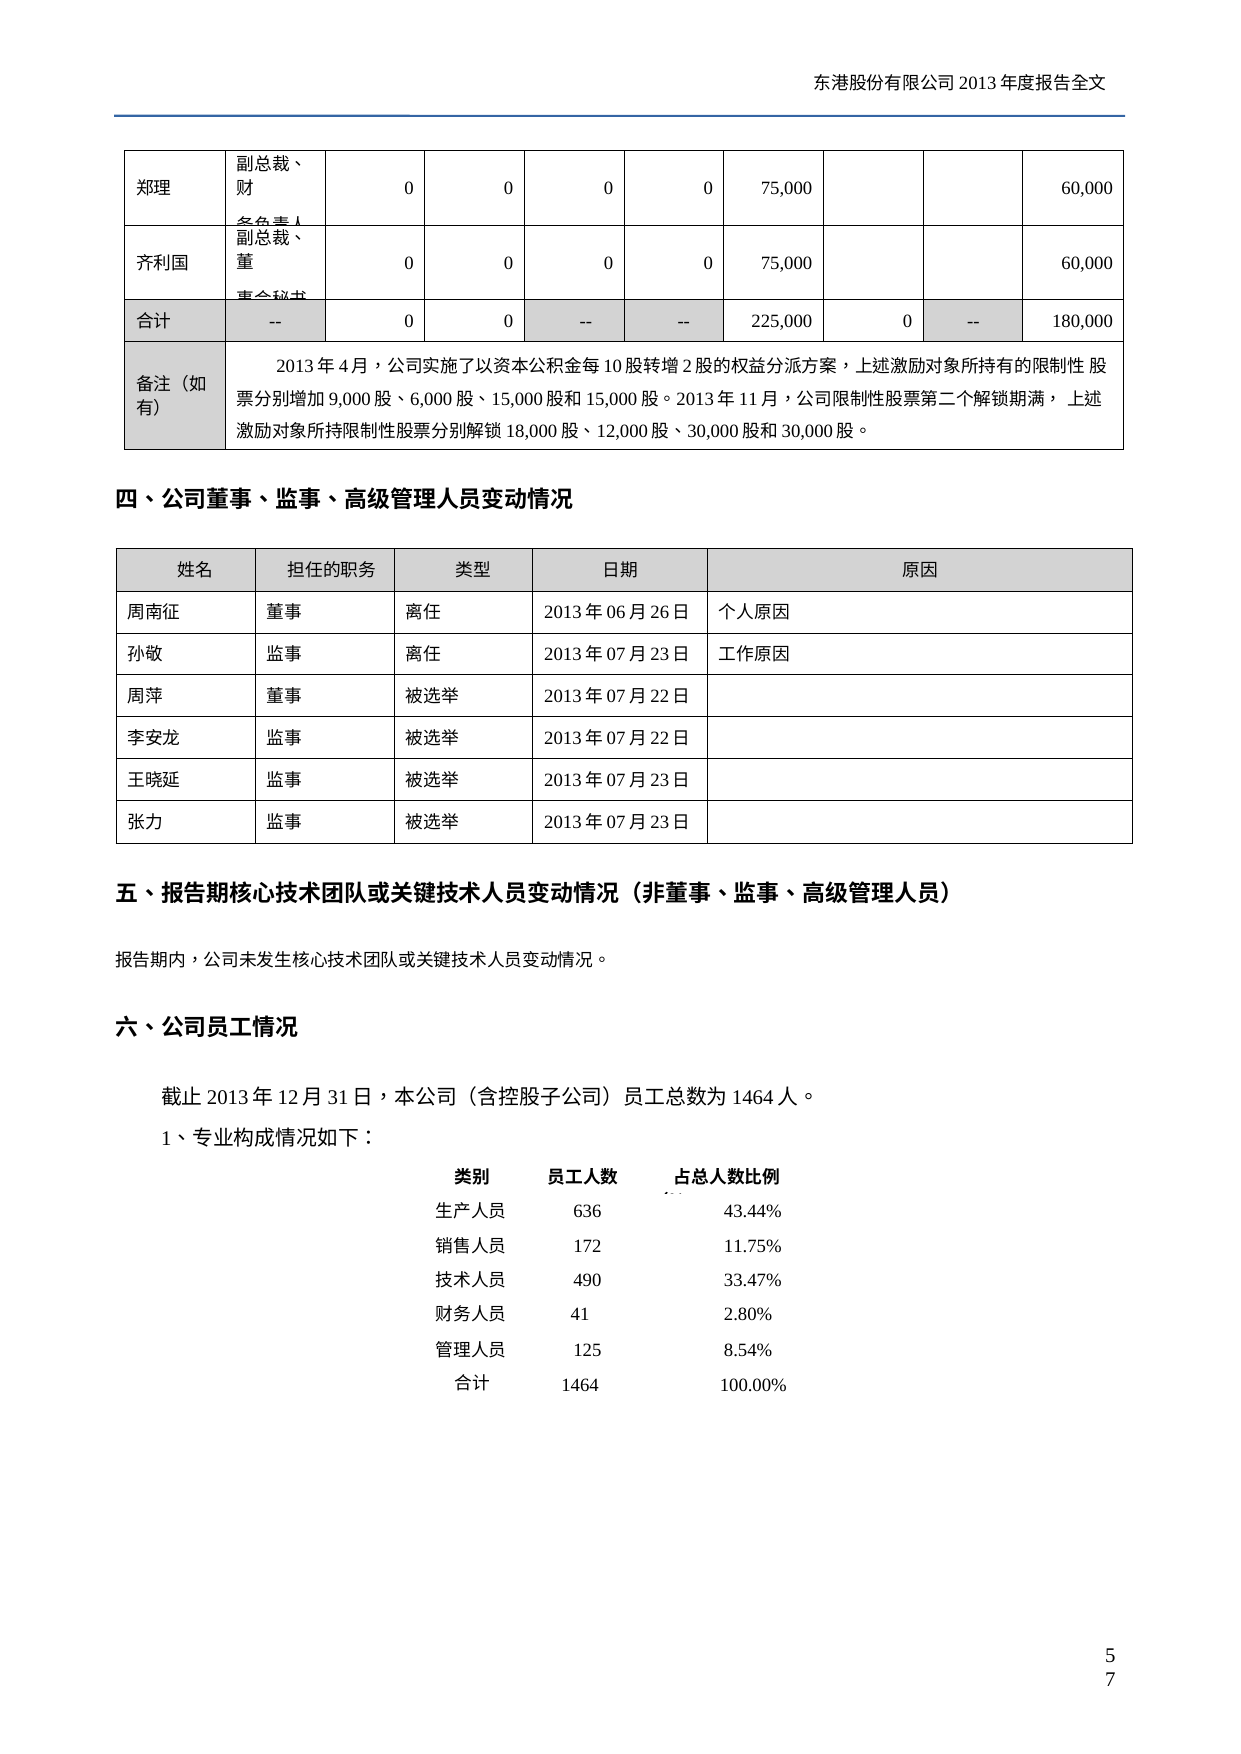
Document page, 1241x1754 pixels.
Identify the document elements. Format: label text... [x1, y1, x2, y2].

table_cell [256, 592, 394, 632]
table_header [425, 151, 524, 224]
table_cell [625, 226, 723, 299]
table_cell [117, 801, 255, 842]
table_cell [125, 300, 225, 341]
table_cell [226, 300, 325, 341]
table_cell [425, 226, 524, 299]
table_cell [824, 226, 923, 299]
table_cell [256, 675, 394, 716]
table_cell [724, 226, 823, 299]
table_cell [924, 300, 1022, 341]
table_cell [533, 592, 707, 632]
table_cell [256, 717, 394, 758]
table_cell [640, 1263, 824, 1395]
text 四、公司董事、监事、高级管理人员变动情况 [115, 483, 1134, 515]
text 五、报告期核心技术团队或关键技术人员变动情况（非董事、监事、高级管理人员） [115, 877, 1134, 908]
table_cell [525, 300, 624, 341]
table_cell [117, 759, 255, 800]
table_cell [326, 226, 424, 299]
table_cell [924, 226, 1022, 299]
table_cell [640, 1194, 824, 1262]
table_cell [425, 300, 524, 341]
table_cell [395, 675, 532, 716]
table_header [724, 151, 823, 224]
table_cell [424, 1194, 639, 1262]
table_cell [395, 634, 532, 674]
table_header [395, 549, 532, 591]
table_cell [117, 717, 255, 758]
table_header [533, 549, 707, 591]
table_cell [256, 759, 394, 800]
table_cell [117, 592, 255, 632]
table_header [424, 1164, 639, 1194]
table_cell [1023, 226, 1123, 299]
text 六、公司员工情况 [115, 1011, 1134, 1043]
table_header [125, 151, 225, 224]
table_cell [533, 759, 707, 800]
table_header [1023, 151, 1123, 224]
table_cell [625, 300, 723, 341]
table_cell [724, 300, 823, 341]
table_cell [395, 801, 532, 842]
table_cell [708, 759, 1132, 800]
text 1、专业构成情况如下： [115, 1123, 1134, 1152]
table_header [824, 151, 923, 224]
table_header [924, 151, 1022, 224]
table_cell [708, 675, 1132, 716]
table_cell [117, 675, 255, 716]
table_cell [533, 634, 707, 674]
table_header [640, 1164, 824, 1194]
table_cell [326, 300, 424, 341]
text 截止2013年12月31日，本公司（含控股子公司）员工总数为1464人。 [115, 1082, 1134, 1111]
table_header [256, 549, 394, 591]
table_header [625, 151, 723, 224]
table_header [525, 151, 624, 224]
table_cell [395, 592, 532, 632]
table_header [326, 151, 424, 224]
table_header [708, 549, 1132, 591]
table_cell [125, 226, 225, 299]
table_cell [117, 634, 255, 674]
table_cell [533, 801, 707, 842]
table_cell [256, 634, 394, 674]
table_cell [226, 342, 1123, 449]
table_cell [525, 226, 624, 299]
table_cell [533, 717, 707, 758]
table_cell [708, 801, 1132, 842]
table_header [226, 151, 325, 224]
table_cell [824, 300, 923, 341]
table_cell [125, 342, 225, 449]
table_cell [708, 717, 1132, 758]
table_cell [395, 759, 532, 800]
text 报告期内，公司未发生核心技术团队或关键技术人员变动情况。 [115, 948, 1134, 972]
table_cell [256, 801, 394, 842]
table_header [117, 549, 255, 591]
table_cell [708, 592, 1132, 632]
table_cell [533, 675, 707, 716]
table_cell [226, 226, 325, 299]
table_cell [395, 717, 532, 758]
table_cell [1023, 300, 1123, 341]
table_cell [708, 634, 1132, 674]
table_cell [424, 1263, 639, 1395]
